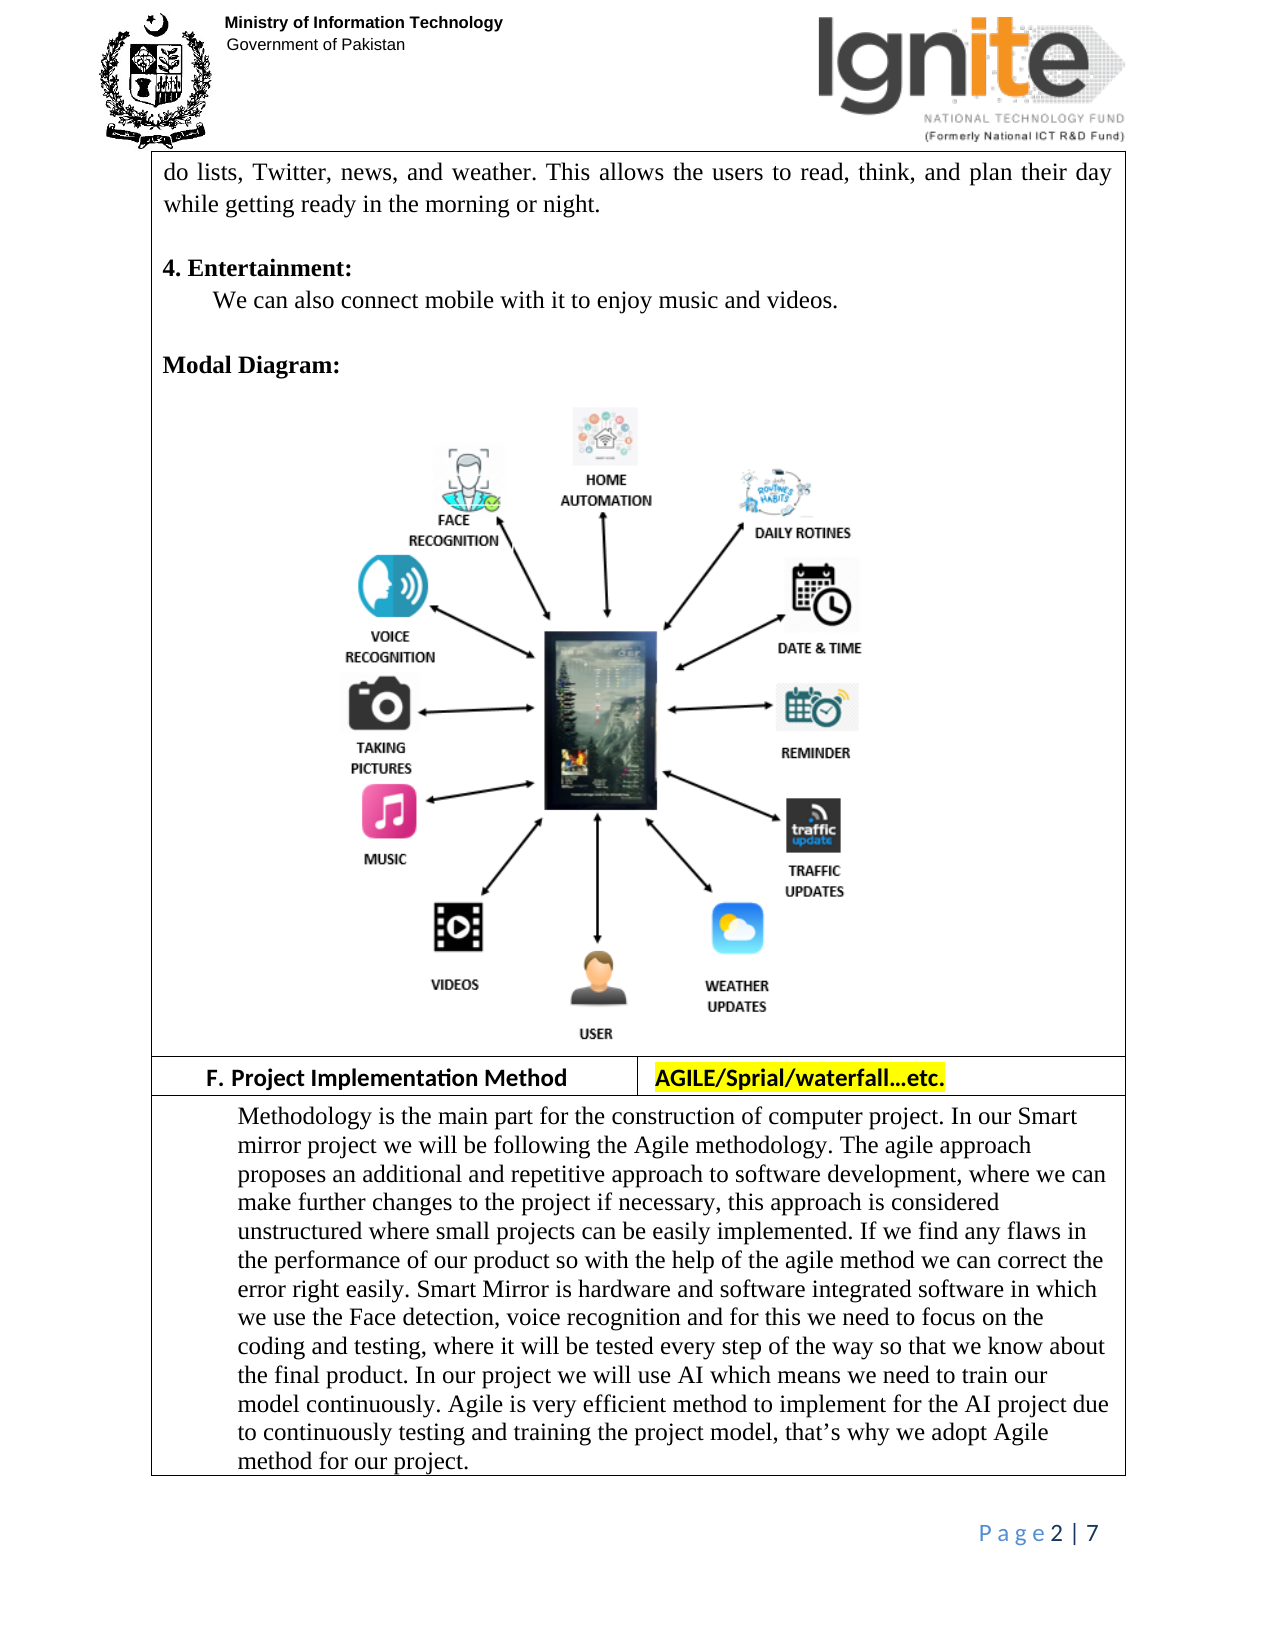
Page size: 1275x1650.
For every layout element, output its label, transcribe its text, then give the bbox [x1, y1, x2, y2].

picture [818, 17, 1125, 142]
picture [295, 393, 899, 1056]
picture [91, 12, 212, 152]
table_cell AGILE/Sprial/waterfall…etc. [638, 1057, 1125, 1095]
table_cell F. Project Implementation Method [152, 1057, 637, 1095]
